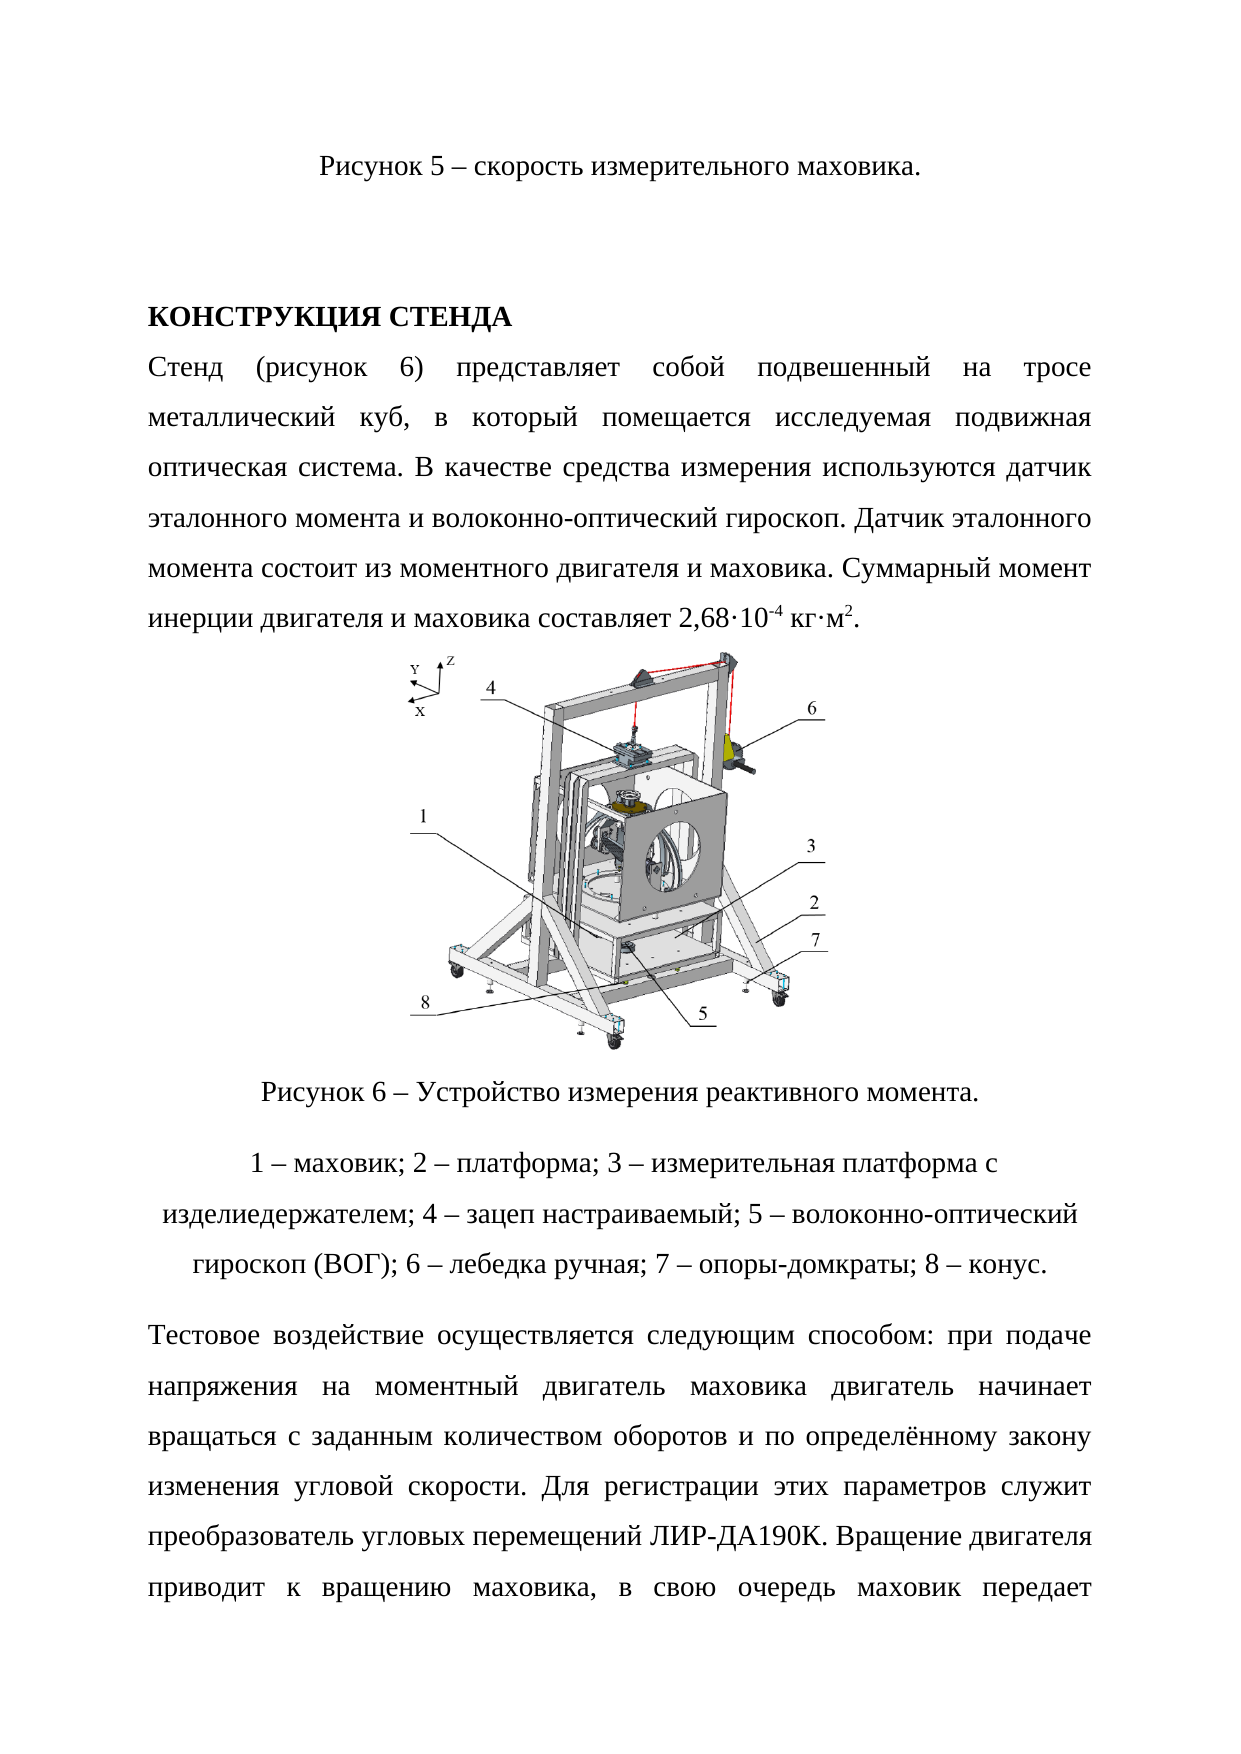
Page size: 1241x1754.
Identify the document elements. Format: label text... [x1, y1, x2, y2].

text Рисунок 5 – скорость измерительного маховика. [148, 148, 1092, 181]
text КОНСТРУКЦИЯ СТЕНДА [148, 299, 1092, 332]
text Стенд (рисунок 6) представляет собой подвешенный на тросе металлический куб, в который помещается исследуемая подвижная оптическая система. В качестве средства измерения используются датчик эталонного момента и волоконно-оптический гироскоп. Датчик эталонного момента состоит из моментного двигателя и маховика. Суммарный момент инерции двигателя и маховика составляет 2,68·10-4 кг·м2. [148, 349, 1092, 634]
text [148, 1317, 1092, 1602]
text Рисунок 6 – Устройство измерения реактивного момента. [148, 1074, 1092, 1108]
text 1 – маховик; 2 – платформа; 3 – измерительная платформа с изделиедержателем; 4 – зацеп настраиваемый; 5 – волоконно-оптический гироскоп (ВОГ); 6 – лебедка ручная; 7 – опоры-домкраты; 8 – конус. [148, 1146, 1092, 1280]
picture [404, 650, 836, 1060]
